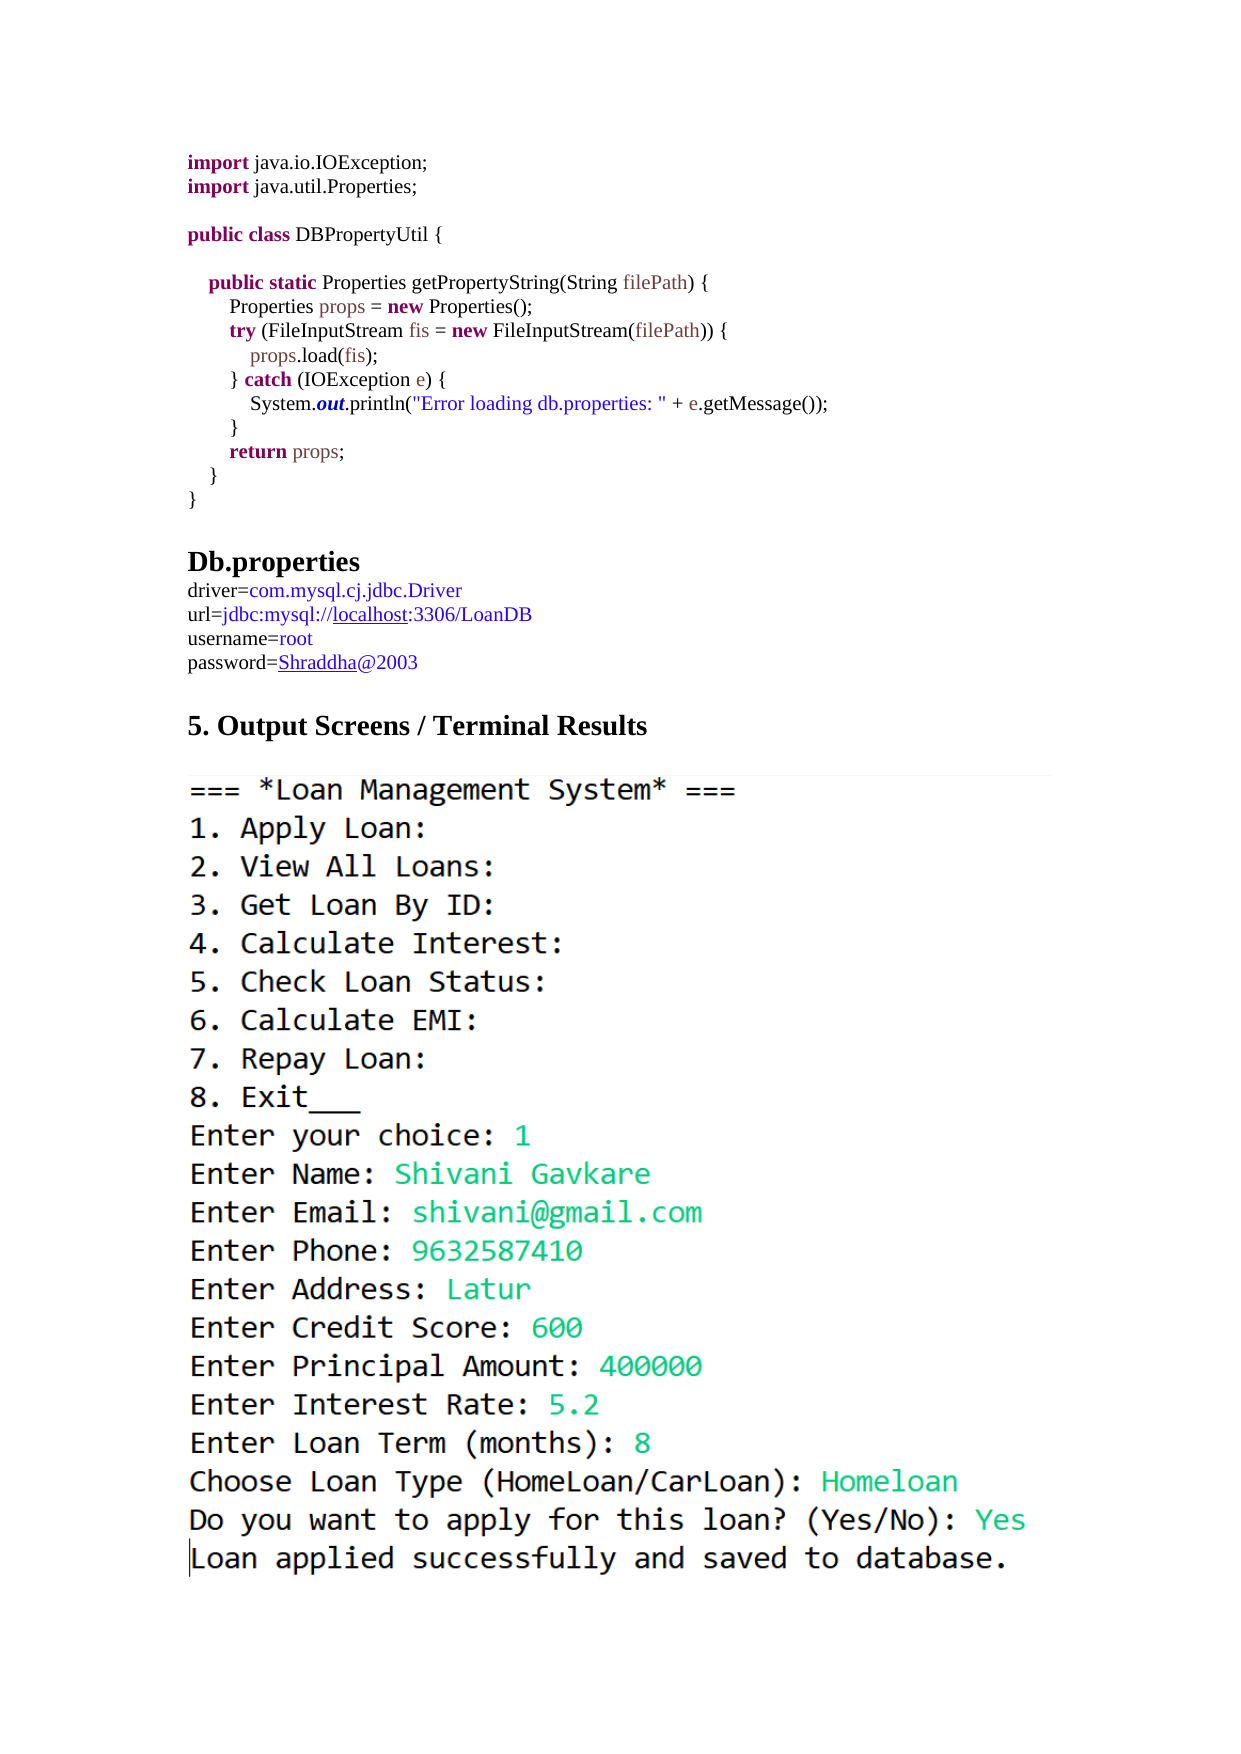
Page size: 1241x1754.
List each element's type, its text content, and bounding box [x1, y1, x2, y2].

text } Db.properties driver=com.mysql.cj.jdbc.Driver [187, 487, 1053, 602]
text } [187, 415, 1053, 439]
text } catch (IOException e) { [187, 367, 1053, 391]
list 5. Output Screens / Terminal Results Database tables: 1) Customer table: 2) Loan table: [187, 674, 1053, 775]
text import java.util.Properties; [187, 174, 1053, 198]
text Properties props = new Properties(); [187, 294, 1053, 318]
text public class DBPropertyUtil { [187, 222, 1053, 246]
text } [187, 463, 1053, 487]
text try (FileInputStream fis = new FileInputStream(filePath)) { [187, 318, 1053, 342]
text import java.io.IOException; [187, 150, 1053, 174]
text username=root [187, 626, 1053, 650]
text password=Shraddha@2003 [187, 650, 1053, 674]
text return props; [187, 439, 1053, 463]
text public static Properties getPropertyString(String filePath) { [187, 270, 1053, 294]
picture [187, 775, 1053, 1579]
text url=jdbc:mysql://localhost:3306/LoanDB [187, 602, 1053, 626]
text System.out.println("Error loading db.properties: " + e.getMessage()); [187, 391, 1053, 415]
text props.load(fis); [187, 342, 1053, 367]
